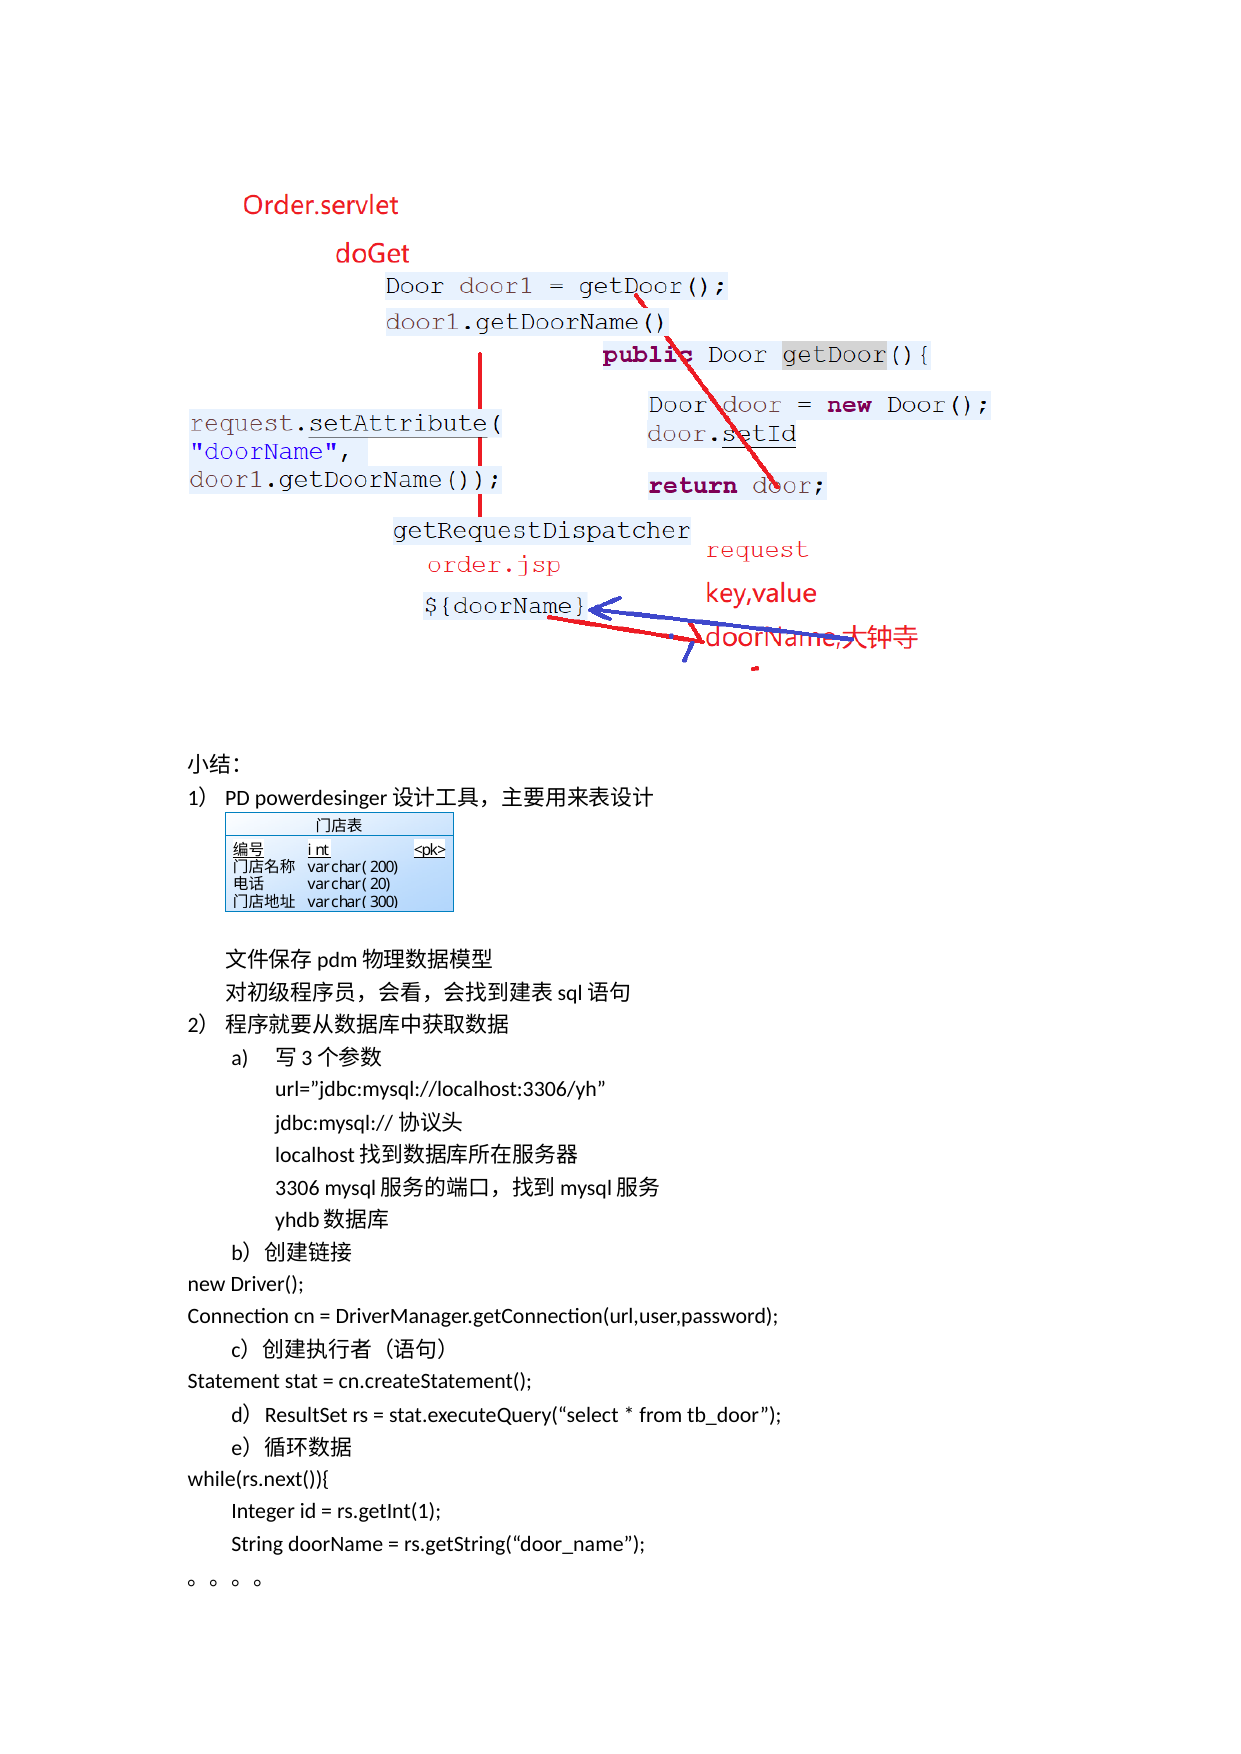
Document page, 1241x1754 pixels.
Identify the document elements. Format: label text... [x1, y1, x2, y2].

text Statement stat = cn.createStatement(); [187, 1364, 1053, 1397]
list 文件保存pdm物理数据模型 [225, 942, 1053, 974]
list 对初级程序员，会看，会找到建表sql语句 [225, 974, 1053, 1007]
text Integer id = rs.getInt(1); [187, 1494, 1053, 1527]
list 3306 mysql服务的端口，找到mysql服务 [275, 1169, 1053, 1202]
list localhost找到数据库所在服务器 [275, 1137, 1053, 1169]
text 小结： [187, 747, 1053, 779]
picture [187, 162, 1052, 692]
text String doorName = rs.getString(“door_name”); [187, 1527, 1053, 1559]
text c）创建执行者（语句） [187, 1332, 1053, 1364]
text d）ResultSet rs = stat.executeQuery(“select * from tb_door”); [187, 1397, 1053, 1429]
text 。。。。 [187, 1559, 1053, 1592]
list PD powerdesinger设计工具，主要用来表设计 [187, 779, 1053, 812]
text e）循环数据 [187, 1429, 1053, 1462]
text while(rs.next()){ [187, 1462, 1053, 1494]
list 写3个参数 [231, 1039, 1053, 1072]
list url=”jdbc:mysql://localhost:3306/yh” [275, 1072, 1053, 1104]
text Connection cn = DriverManager.getConnection(url,user,password); [187, 1299, 1053, 1332]
text b）创建链接 [187, 1234, 1053, 1267]
list jdbc:mysql:// 协议头 [275, 1104, 1053, 1137]
text new Driver(); [187, 1267, 1053, 1299]
list 程序就要从数据库中获取数据 [187, 1007, 1053, 1039]
list yhdb数据库 [275, 1202, 1053, 1234]
